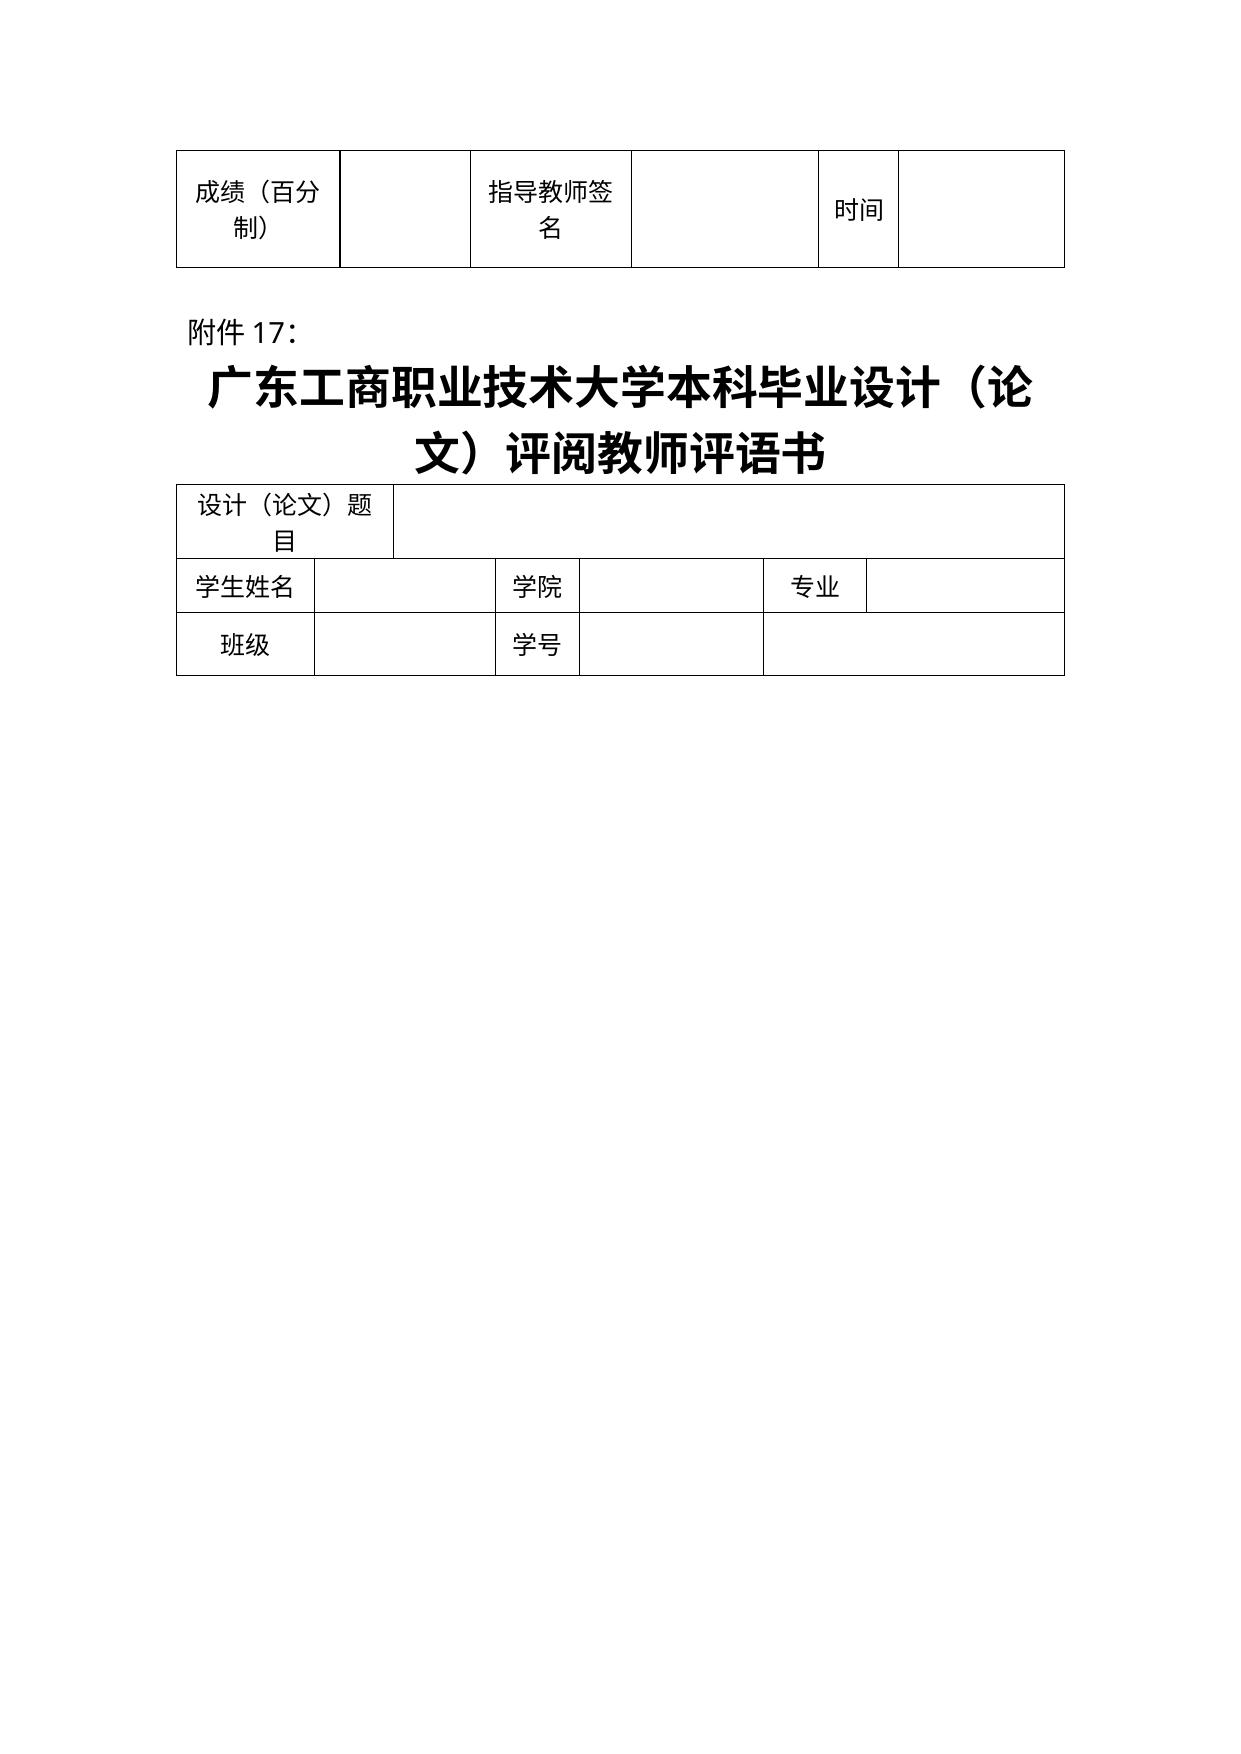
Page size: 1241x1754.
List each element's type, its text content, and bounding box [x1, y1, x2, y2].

table_header [394, 485, 1064, 558]
table_cell 专业 [764, 559, 866, 612]
table_cell 班级 [177, 613, 314, 674]
table_cell [867, 559, 1064, 612]
text 广东工商职业技术大学本科毕业设计（论文）评阅教师评语书 [187, 351, 1053, 484]
table_cell 学生姓名 [177, 559, 314, 612]
table_cell 时间 [819, 151, 898, 267]
table_cell 成绩（百分制） [177, 151, 339, 267]
table_cell [315, 613, 495, 674]
table_cell [341, 151, 470, 267]
table_cell [580, 559, 763, 612]
table_cell [632, 151, 818, 267]
table_cell [580, 613, 763, 674]
table_cell [899, 151, 1064, 267]
table_header 设计（论文）题目 [177, 485, 393, 558]
table_cell 学号 [496, 613, 579, 674]
table_cell 指导教师签名 [471, 151, 631, 267]
table_cell [315, 559, 495, 612]
table_cell 学院 [496, 559, 579, 612]
table_cell [764, 613, 1064, 674]
text 附件17： [187, 310, 1053, 351]
